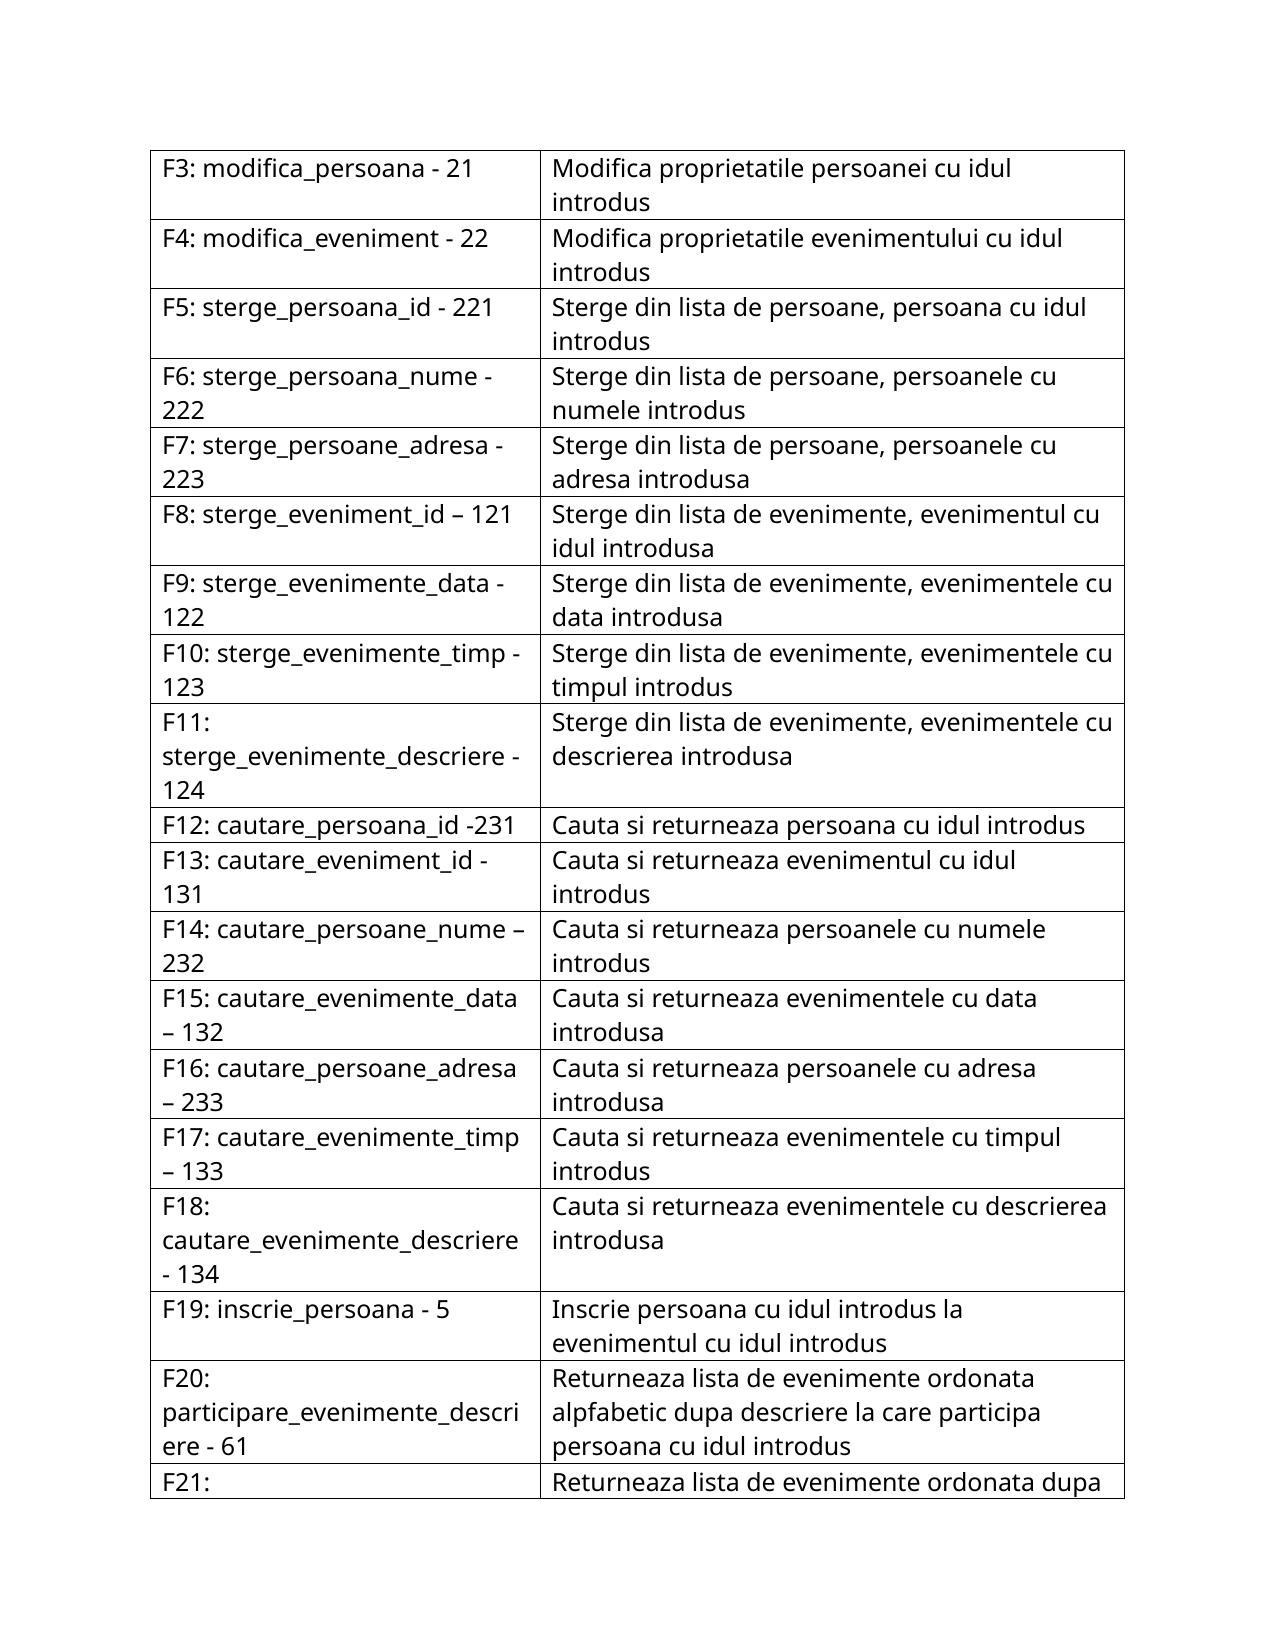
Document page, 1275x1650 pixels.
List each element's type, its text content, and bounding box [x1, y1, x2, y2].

table_cell F7: sterge_persoane_adresa - 223 [151, 428, 540, 496]
table_cell F5: sterge_persoana_id - 221 [151, 289, 540, 357]
table_cell Cauta si returneaza evenimentele cu data introdusa [541, 981, 1124, 1049]
table_cell F6: sterge_persoana_nume - 222 [151, 359, 540, 427]
table_cell F19: inscrie_persoana - 5 [151, 1292, 540, 1360]
table_cell F18: cautare_evenimente_descriere - 134 [151, 1189, 540, 1291]
table_cell F8: sterge_eveniment_id – 121 [151, 497, 540, 565]
table_cell Cauta si returneaza evenimentele cu descrierea introdusa [541, 1189, 1124, 1291]
table_cell Sterge din lista de persoane, persoana cu idul introdus [541, 289, 1124, 357]
table_cell F15: cautare_evenimente_data – 132 [151, 981, 540, 1049]
table_cell F17: cautare_evenimente_timp – 133 [151, 1119, 540, 1187]
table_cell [541, 1464, 1124, 1498]
table_cell Cauta si returneaza persoanele cu numele introdus [541, 912, 1124, 980]
table_cell Sterge din lista de evenimente, evenimentele cu data introdusa [541, 566, 1124, 634]
table_cell F13: cautare_eveniment_id -131 [151, 843, 540, 911]
table_cell F4: modifica_eveniment - 22 [151, 220, 540, 288]
table_cell Sterge din lista de persoane, persoanele cu adresa introdusa [541, 428, 1124, 496]
table_cell F12: cautare_persoana_id -231 [151, 808, 540, 842]
table_cell F3: modifica_persoana - 21 [151, 151, 540, 219]
table_cell Inscrie persoana cu idul introdus la evenimentul cu idul introdus [541, 1292, 1124, 1360]
table_cell Cauta si returneaza evenimentul cu idul introdus [541, 843, 1124, 911]
table_cell Modifica proprietatile evenimentului cu idul introdus [541, 220, 1124, 288]
table_cell F14: cautare_persoane_nume – 232 [151, 912, 540, 980]
table_cell Returneaza lista de evenimente ordonata alpfabetic dupa descriere la care participa persoana cu idul introdus [541, 1361, 1124, 1463]
table_cell F10: sterge_evenimente_timp -123 [151, 635, 540, 703]
table_cell Cauta si returneaza persoana cu idul introdus [541, 808, 1124, 842]
table_cell F20: participare_evenimente_descriere - 61 [151, 1361, 540, 1463]
table_cell F11: sterge_evenimente_descriere -124 [151, 704, 540, 807]
table_cell Modifica proprietatile persoanei cu idul introdus [541, 151, 1124, 219]
table_cell Sterge din lista de evenimente, evenimentele cu descrierea introdusa [541, 704, 1124, 807]
table_cell Sterge din lista de evenimente, evenimentul cu idul introdusa [541, 497, 1124, 565]
table_cell Sterge din lista de persoane, persoanele cu numele introdus [541, 359, 1124, 427]
table_cell Sterge din lista de evenimente, evenimentele cu timpul introdus [541, 635, 1124, 703]
table_cell Cauta si returneaza persoanele cu adresa introdusa [541, 1050, 1124, 1118]
table_cell Cauta si returneaza evenimentele cu timpul introdus [541, 1119, 1124, 1187]
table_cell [151, 1464, 540, 1498]
table_cell F9: sterge_evenimente_data -122 [151, 566, 540, 634]
table_cell F16: cautare_persoane_adresa – 233 [151, 1050, 540, 1118]
